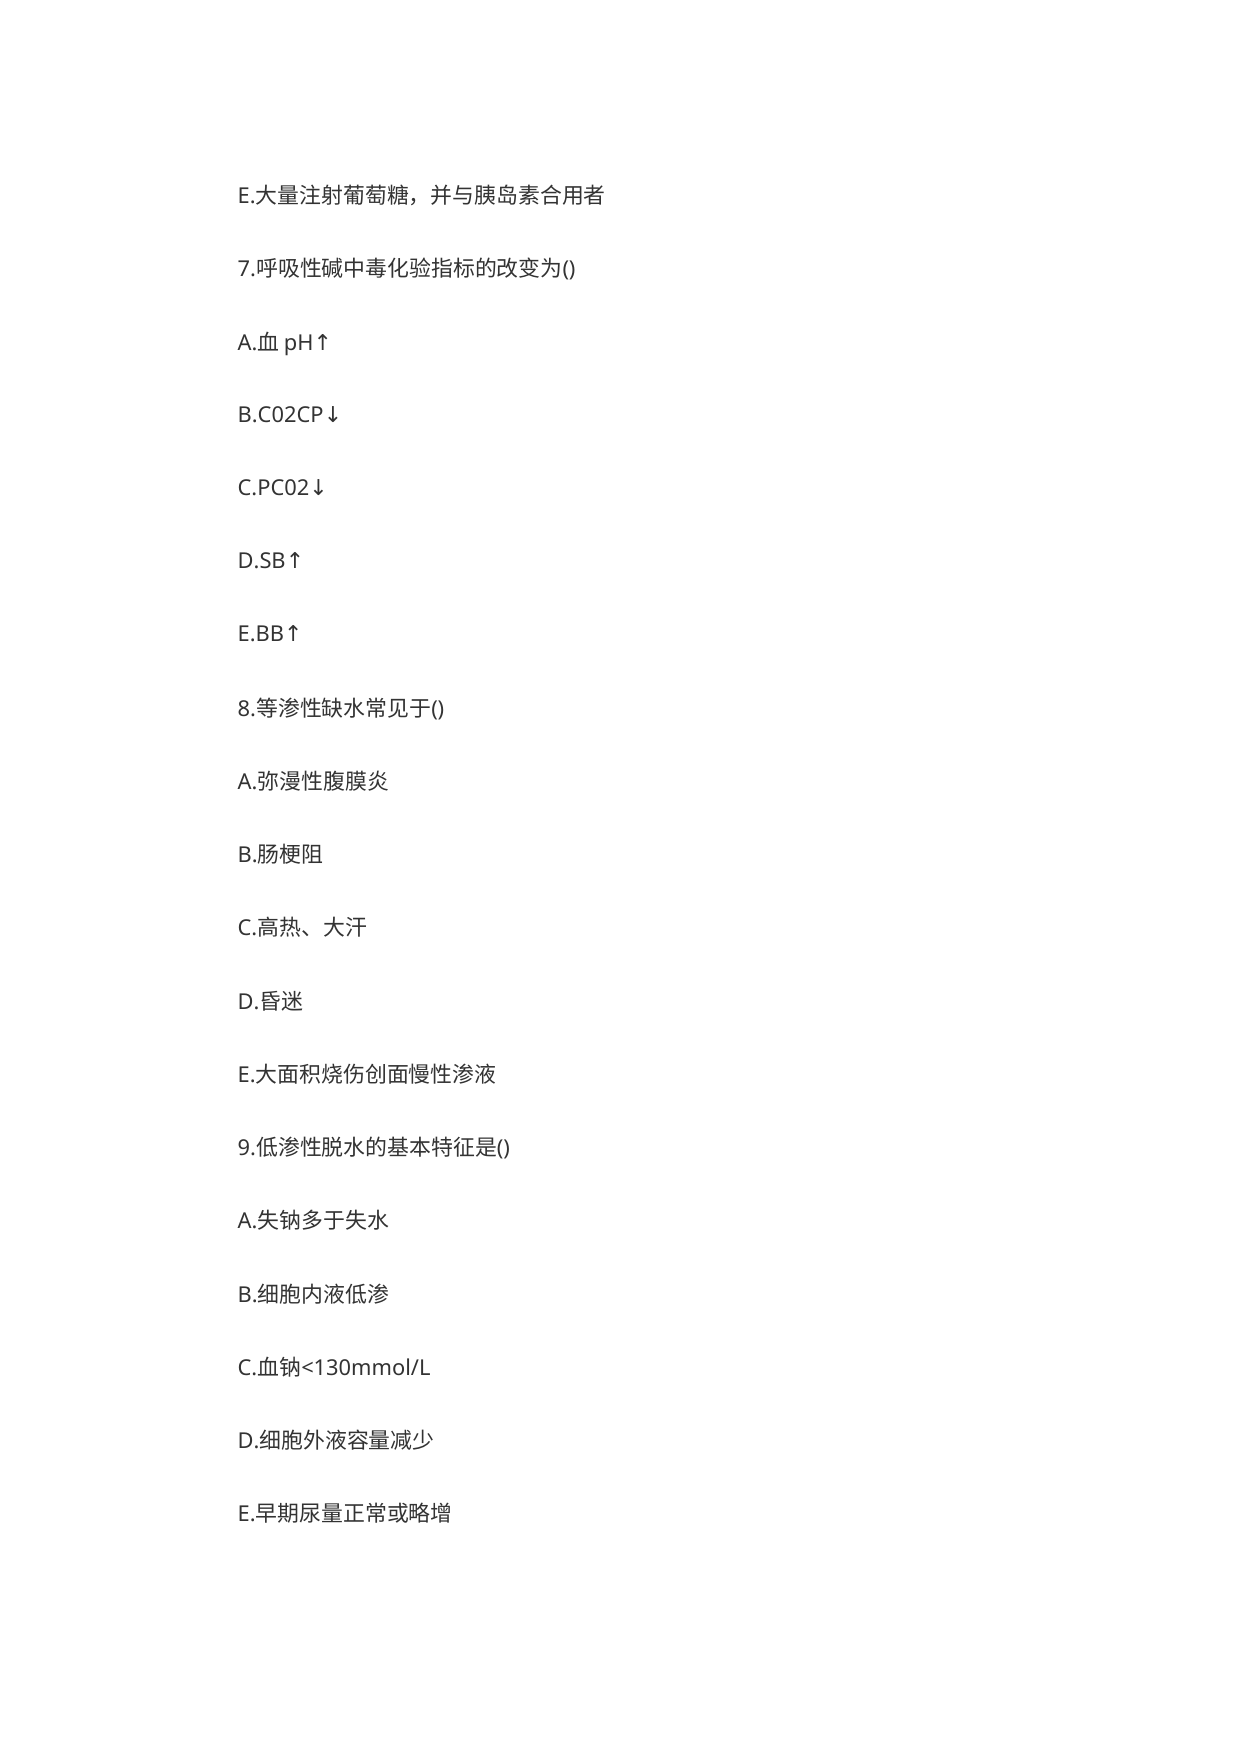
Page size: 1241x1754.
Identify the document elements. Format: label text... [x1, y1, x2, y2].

text A.失钠多于失水 [187, 1197, 1053, 1241]
text D.SB↑ [187, 538, 1053, 582]
text B.C02CP↓ [187, 392, 1053, 436]
text A.弥漫性腹膜炎 [187, 758, 1053, 802]
text B.肠梗阻 [187, 831, 1053, 875]
text A.血pH↑ [187, 318, 1053, 362]
text E.BB↑ [187, 611, 1053, 655]
text D.细胞外液容量减少 [187, 1417, 1053, 1461]
text E.大面积烧伤创面慢性渗液 [187, 1051, 1053, 1095]
text 8.等渗性缺水常见于() [187, 684, 1053, 729]
text 9.低渗性脱水的基本特征是() [187, 1124, 1053, 1168]
text C.血钠<130mmol/L [187, 1344, 1053, 1388]
text C.高热、大汗 [187, 904, 1053, 948]
text E.大量注射葡萄糖，并与胰岛素合用者 [187, 172, 1053, 216]
text C.PC02↓ [187, 465, 1053, 509]
text E.早期尿量正常或略增 [187, 1490, 1053, 1534]
text D.昏迷 [187, 977, 1053, 1022]
text B.细胞内液低渗 [187, 1270, 1053, 1314]
text 7.呼吸性碱中毒化验指标的改变为() [187, 245, 1053, 289]
